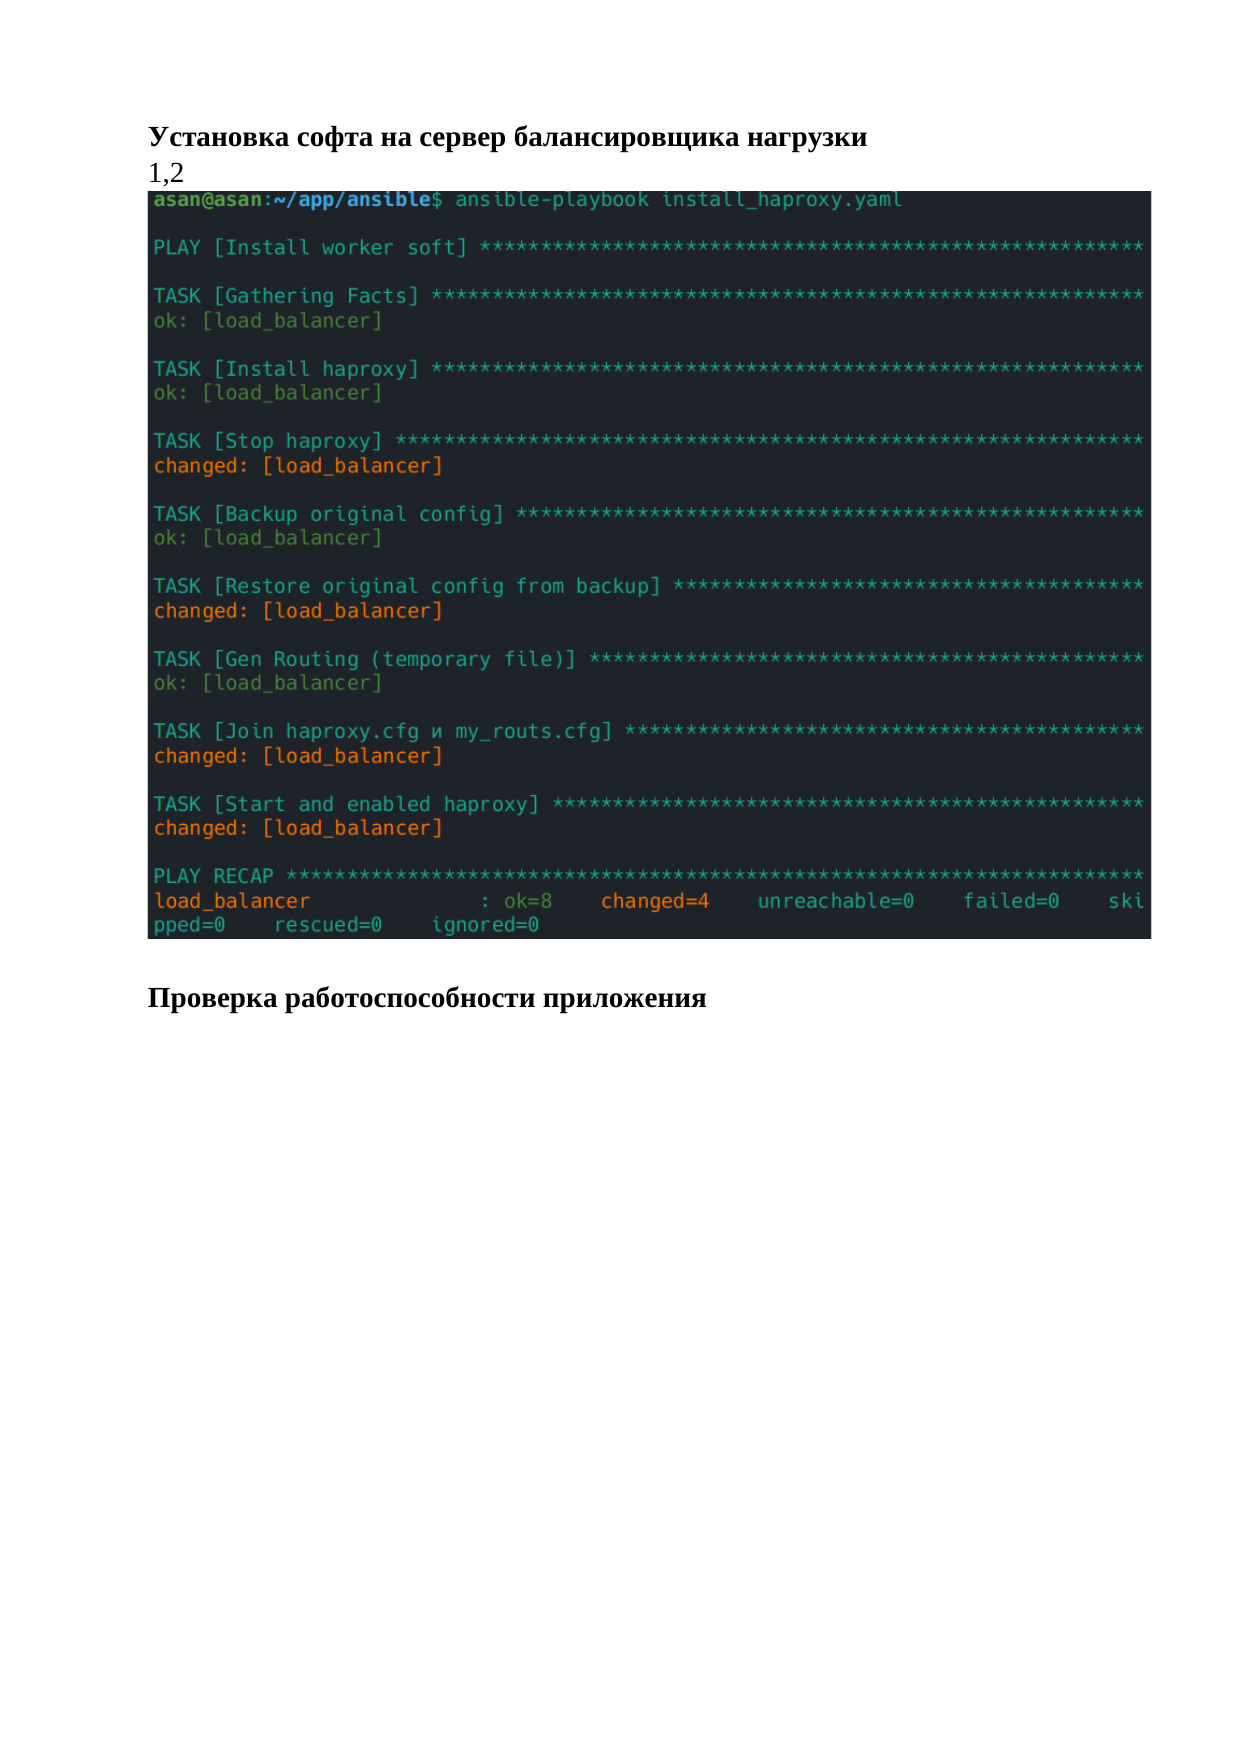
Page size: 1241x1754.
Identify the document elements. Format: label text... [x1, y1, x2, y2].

subtitle Проверка работоспособности приложения [148, 980, 1152, 1014]
subtitle Установка софта на сервер балансировщика нагрузки [148, 119, 1152, 152]
picture [147, 191, 1152, 939]
list 1,2 [148, 156, 1152, 189]
